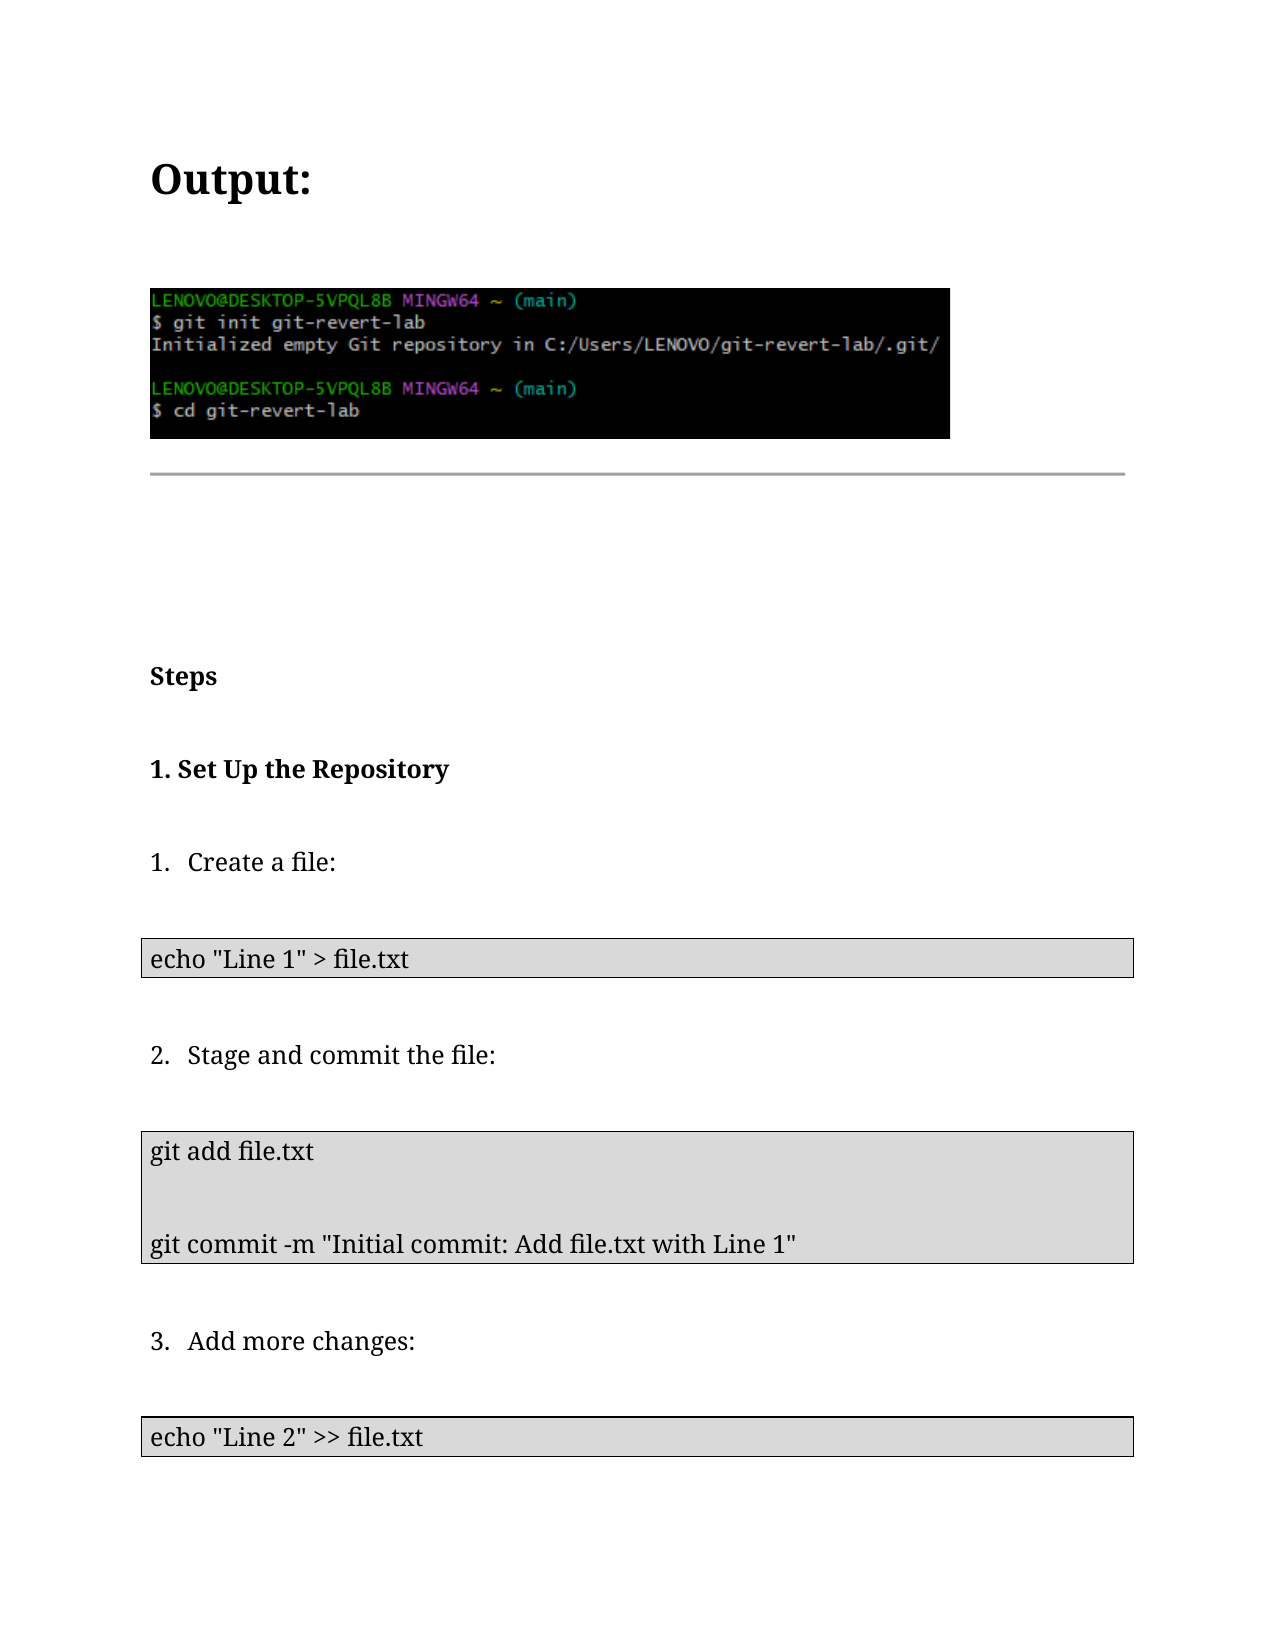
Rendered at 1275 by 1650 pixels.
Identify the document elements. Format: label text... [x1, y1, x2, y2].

list Create a file: [150, 845, 1125, 879]
text Output: [150, 150, 1125, 207]
text 1. Set Up the Repository [150, 752, 1125, 786]
text echo "Line 2" >> file.txt [142, 1418, 1133, 1456]
text git commit -m "Initial commit: Add file.txt with Line 1" [142, 1224, 1133, 1263]
list Add more changes: [150, 1323, 1125, 1357]
text echo "Line 1" > file.txt [142, 939, 1133, 977]
text git add file.txt [142, 1132, 1133, 1168]
picture [150, 288, 951, 439]
list Stage and commit the file: [150, 1038, 1125, 1072]
text Steps [150, 659, 1125, 693]
